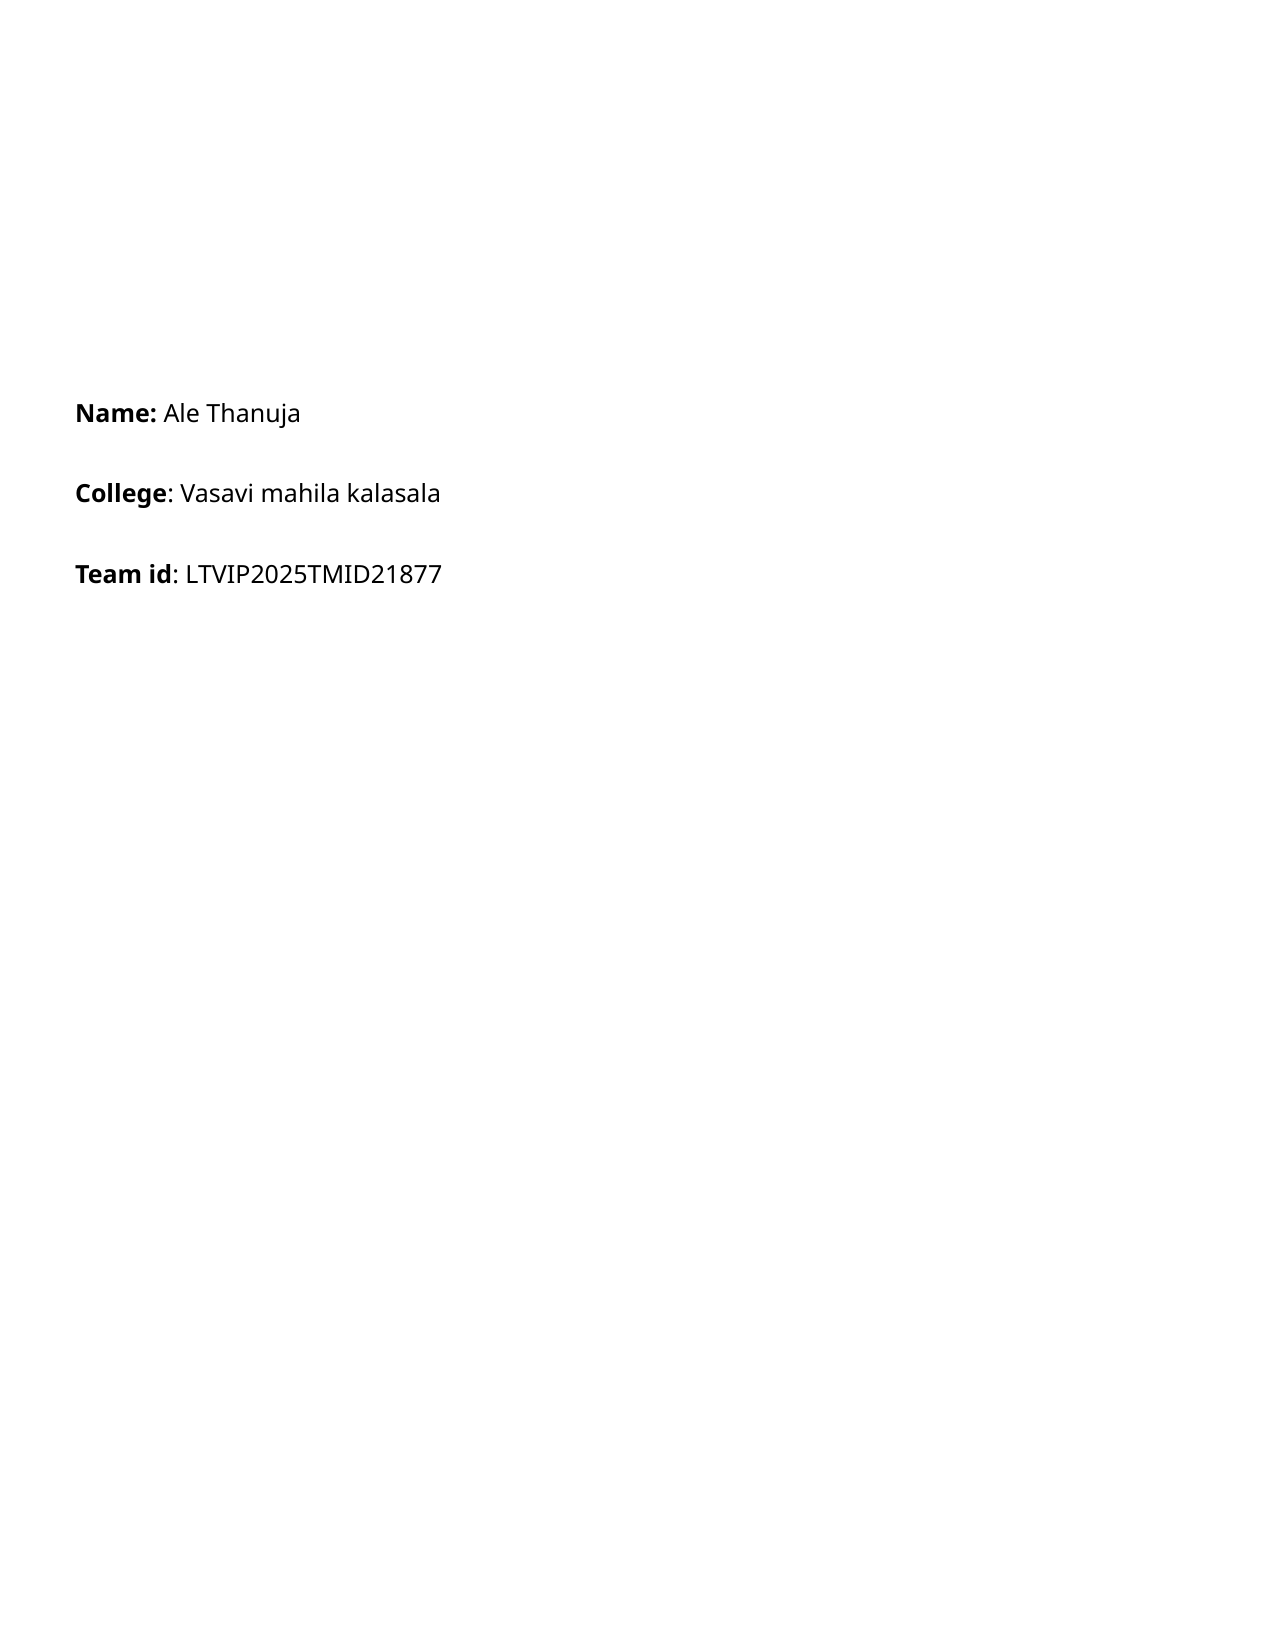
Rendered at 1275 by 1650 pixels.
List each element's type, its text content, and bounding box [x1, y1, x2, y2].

text Name: Ale Thanuja [75, 396, 1170, 430]
text Team id: LTVIP2025TMID21877 [75, 556, 1170, 590]
text College: Vasavi mahila kalasala [75, 476, 1170, 510]
